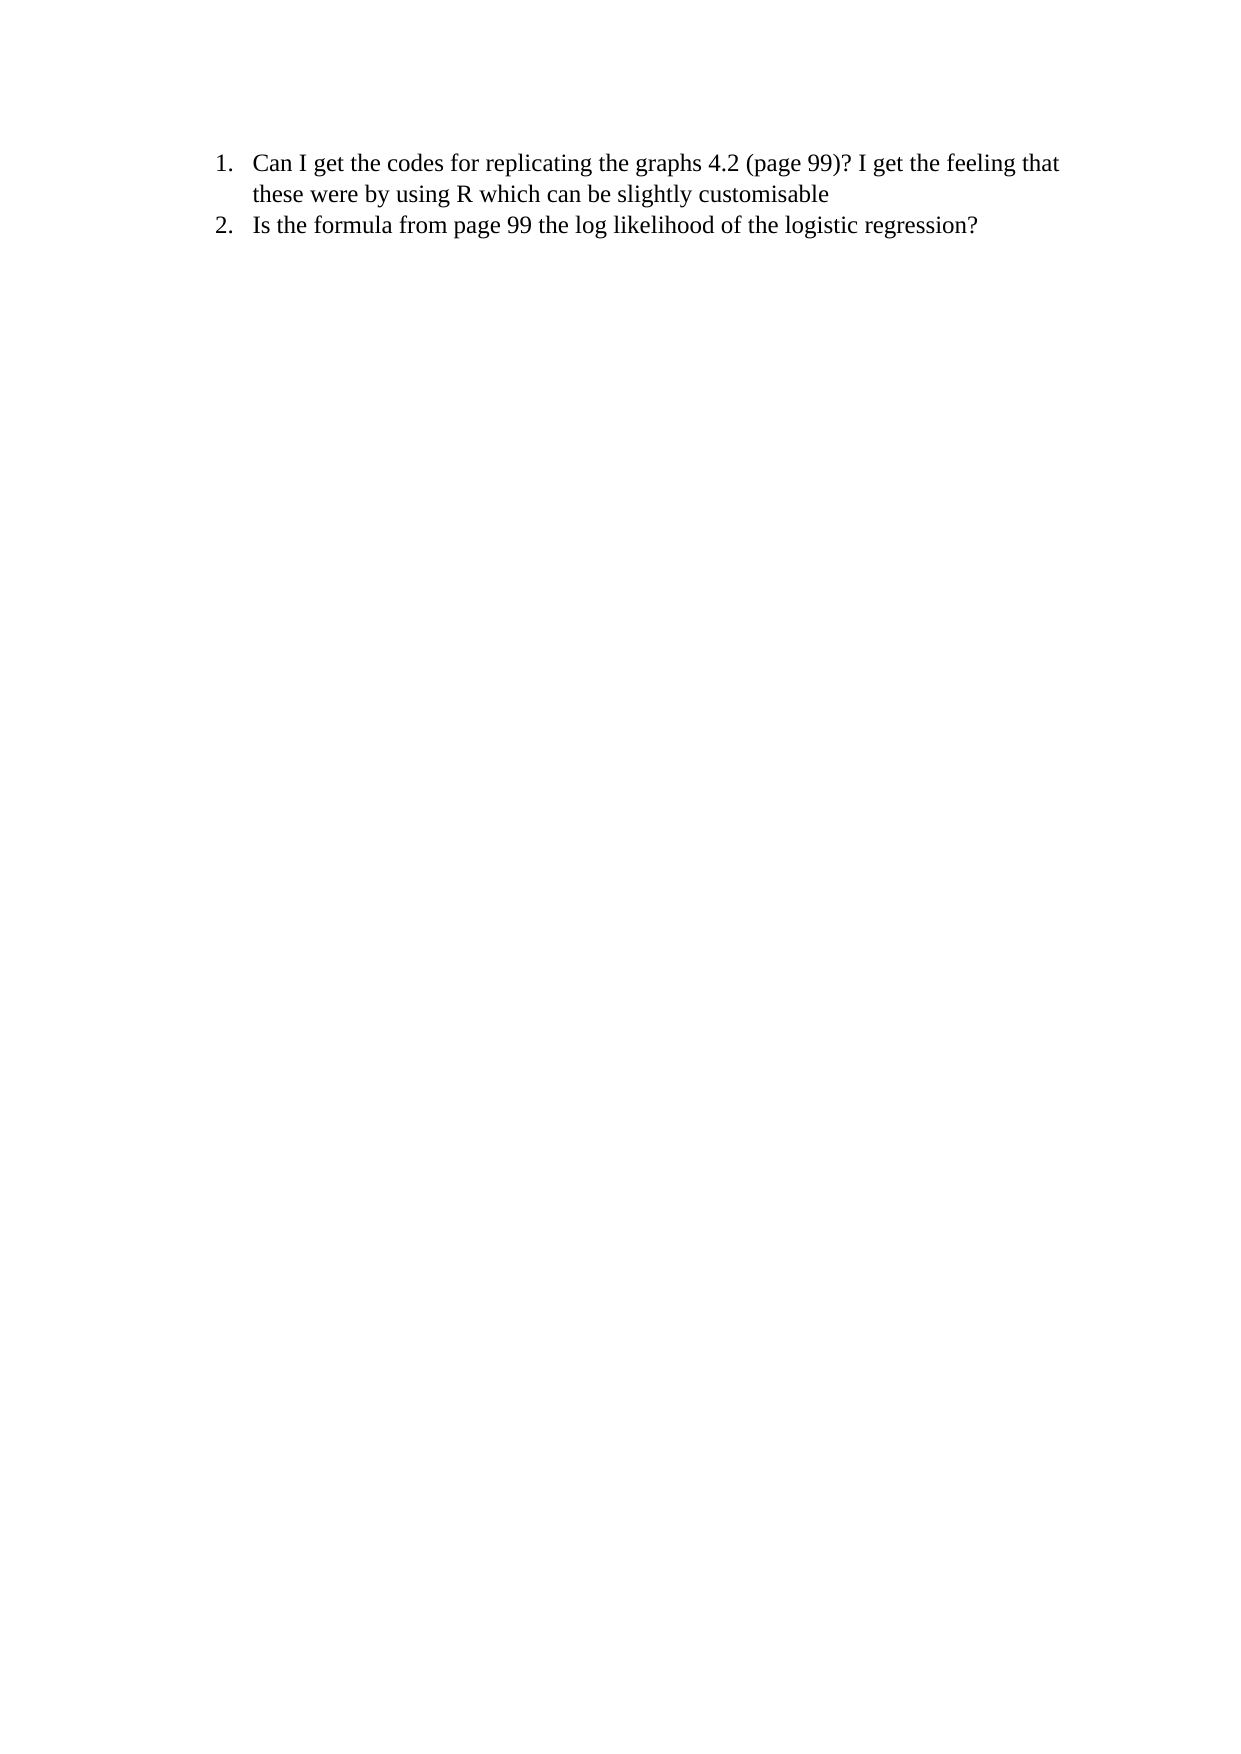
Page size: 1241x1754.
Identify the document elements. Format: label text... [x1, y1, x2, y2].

list Is the formula from page 99 the log likelihood of the logistic regression? [215, 210, 1063, 238]
list Can I get the codes for replicating the graphs 4.2 (page 99)? I get the feeling that these were by using R which can be slightly customisable [215, 148, 1063, 207]
